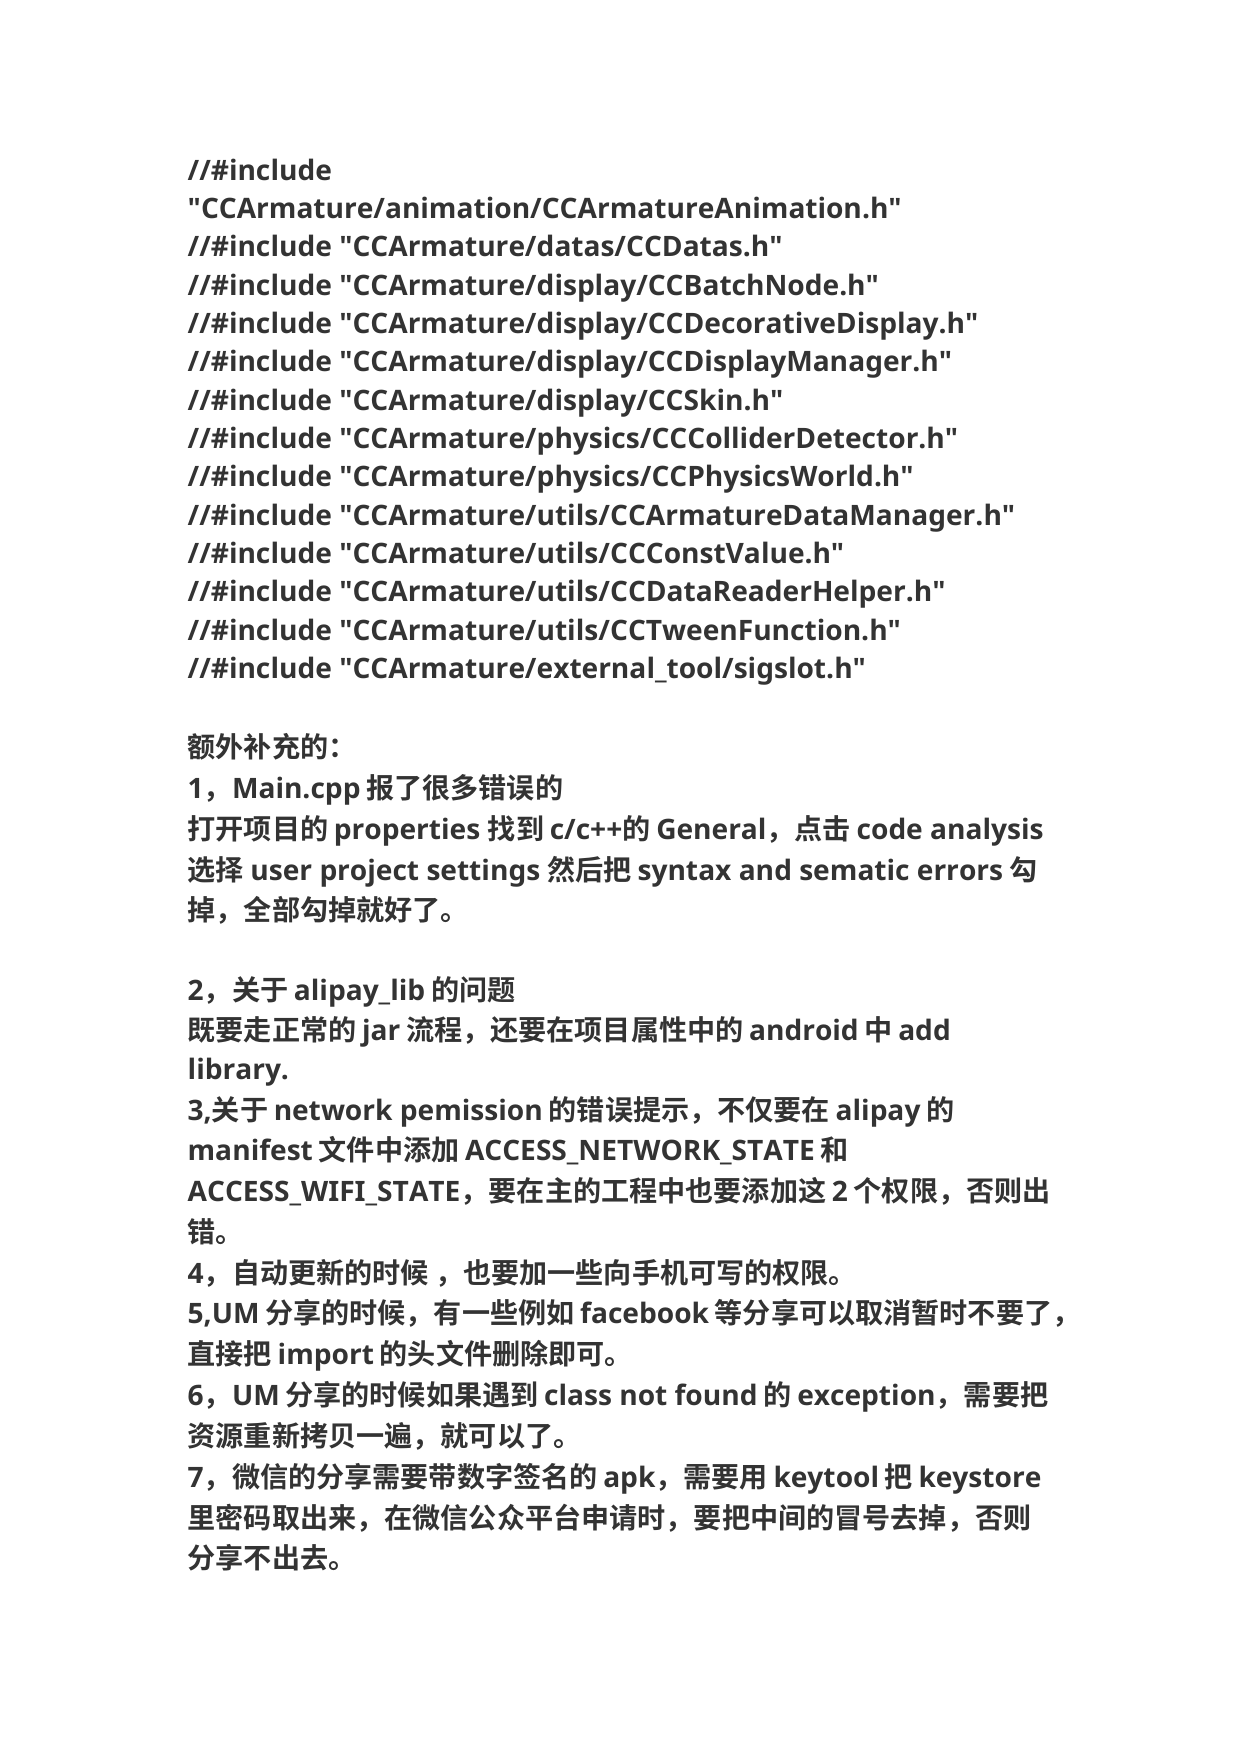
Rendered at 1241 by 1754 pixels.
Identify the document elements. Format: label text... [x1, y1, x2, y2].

text 7，微信的分享需要带数字签名的apk，需要用keytool把keystore里密码取出来，在微信公众平台申请时，要把中间的冒号去掉，否则分享不出去。 [187, 1454, 1053, 1577]
text 3,关于network pemission的错误提示，不仅要在alipay的manifest文件中添加ACCESS_NETWORK_STATE和ACCESS_WIFI_STATE，要在主的工程中也要添加这2个权限，否则出错。 [187, 1087, 1053, 1251]
text 2，关于alipay_lib的问题 [187, 967, 1053, 1008]
text 6，UM分享的时候如果遇到class not found的exception，需要把资源重新拷贝一遍，就可以了。 [187, 1373, 1053, 1454]
text 1，Main.cpp报了很多错误的 [187, 766, 1053, 807]
text 既要走正常的jar流程，还要在项目属性中的android中add library. [187, 1008, 1053, 1087]
text 5,UM分享的时候，有一些例如facebook等分享可以取消暂时不要了，直接把import的头文件删除即可。 [187, 1291, 1053, 1373]
text 额外补充的： [187, 725, 1053, 766]
text 打开项目的properties 找到c/c++的General，点击code analysis选择 user project settings 然后把syntax and sematic errors勾掉，全部勾掉就好了。 [187, 807, 1053, 929]
text 4，自动更新的时候 ，也要加一些向手机可写的权限。 [187, 1251, 1053, 1291]
